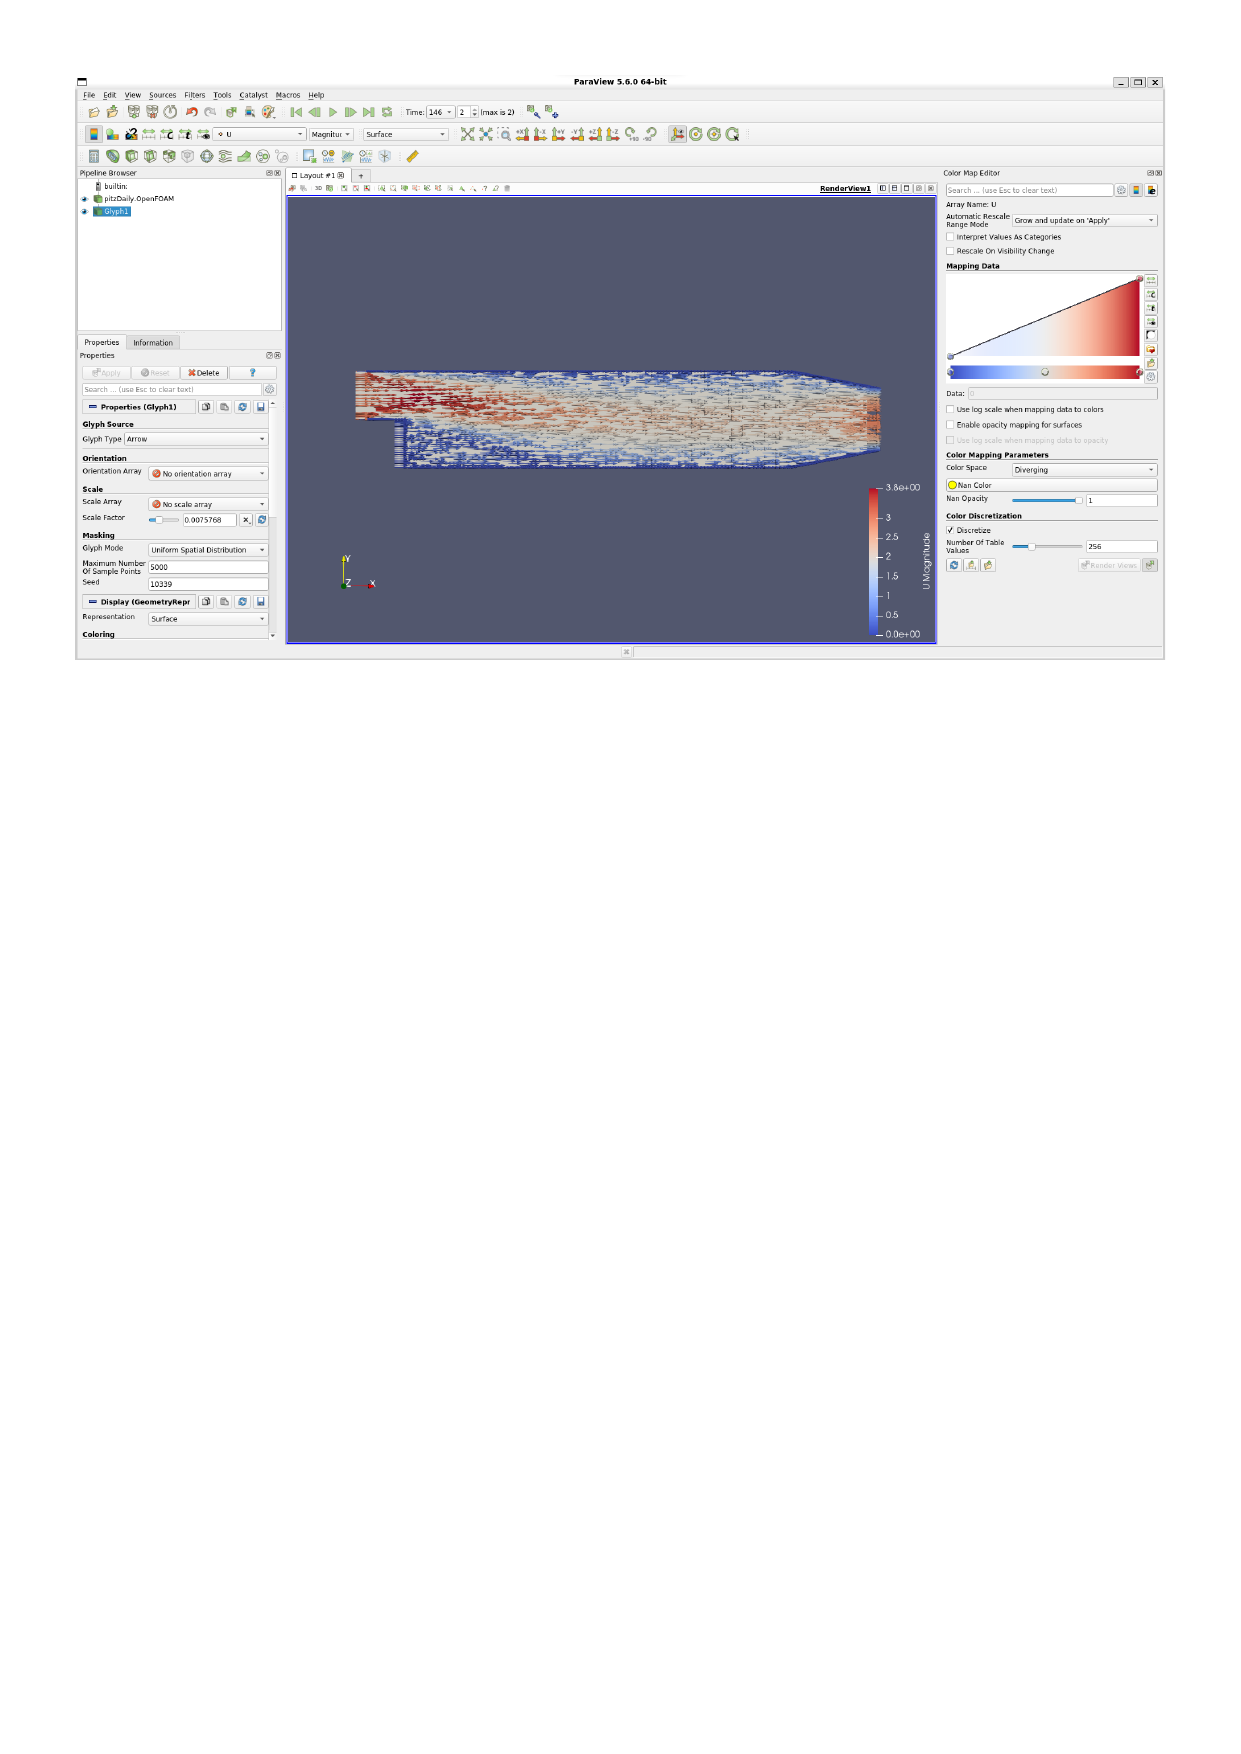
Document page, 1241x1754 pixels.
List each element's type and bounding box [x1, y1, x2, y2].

picture [75, 75, 1166, 660]
